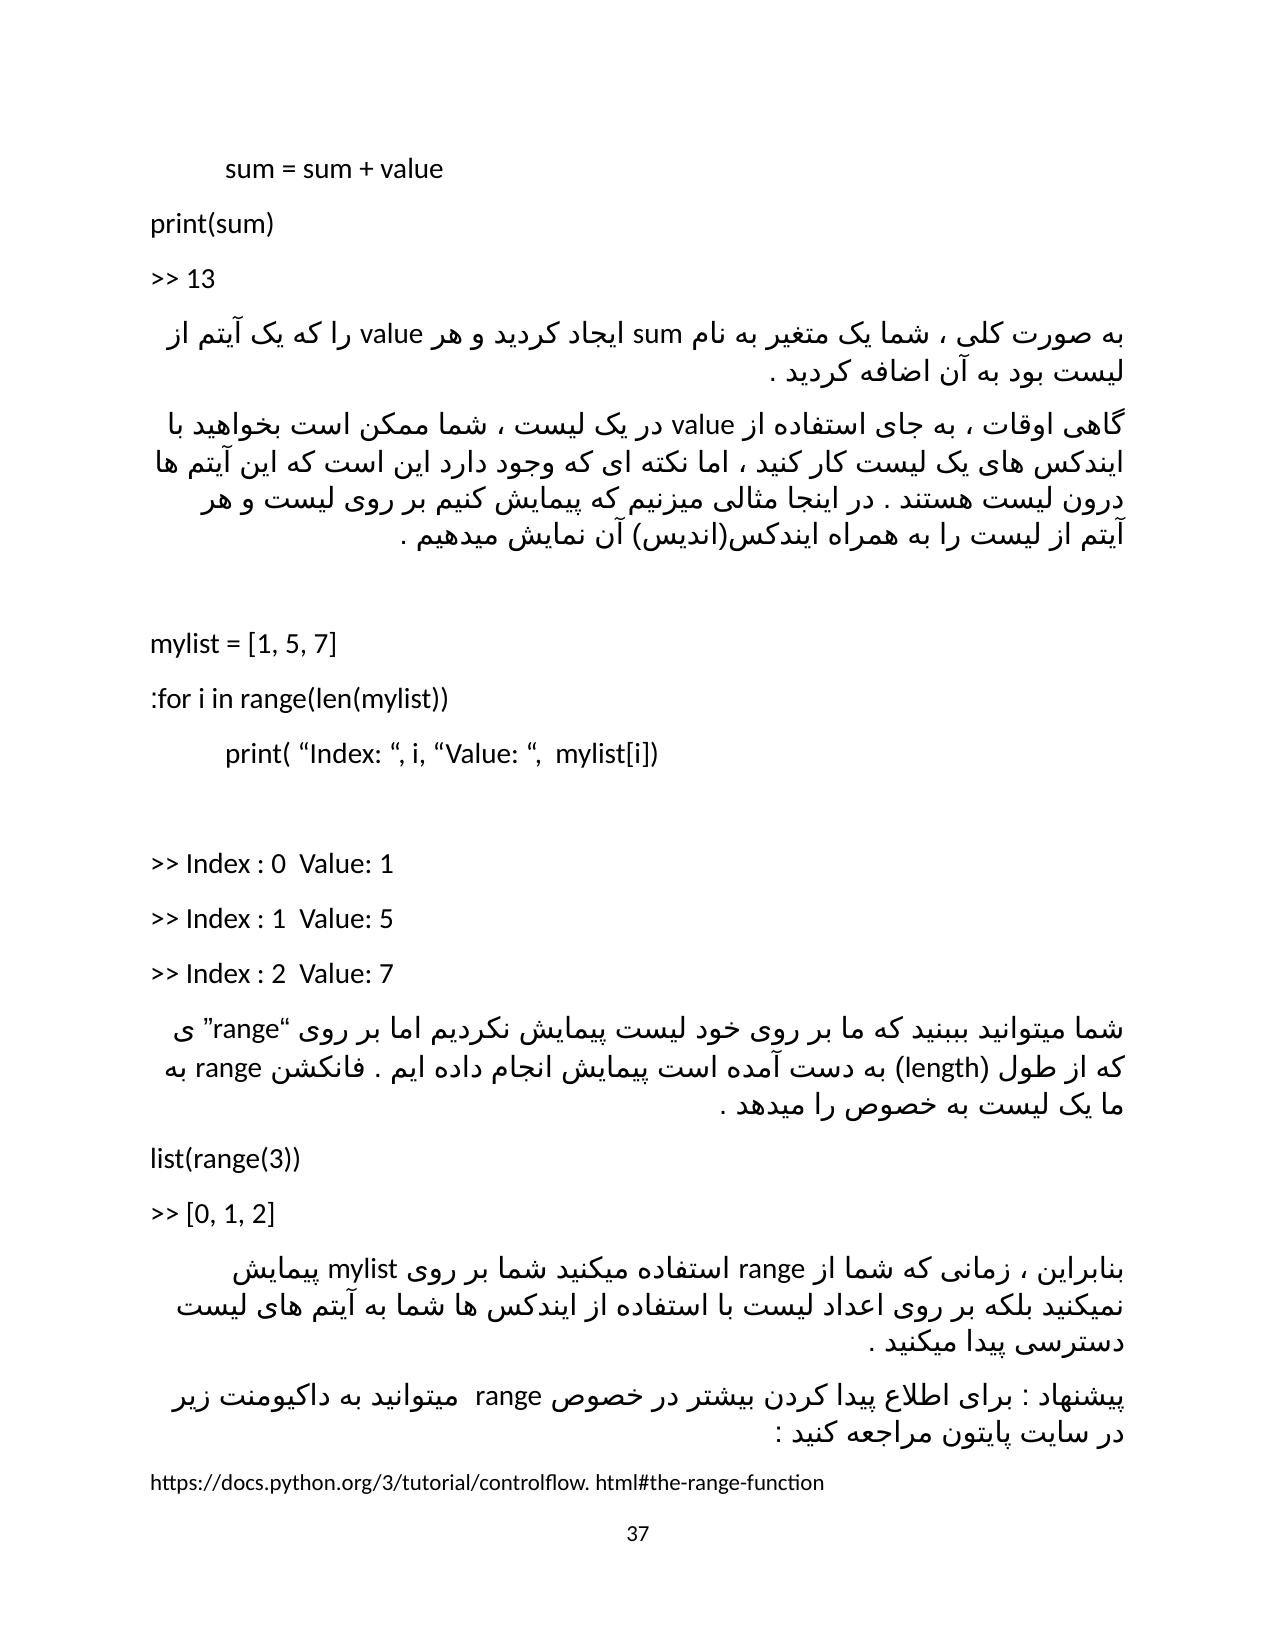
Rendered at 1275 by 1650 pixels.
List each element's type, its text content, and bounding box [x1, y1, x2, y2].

text به صورت کلی ، شما یک متغیر به نام sum ایجاد کردید و هر value را که یک آیتم از لیست بود به آن اضافه کردید . [150, 315, 1125, 387]
text بنابراین ، زمانی که شما از range استفاده میکنید شما بر روی mylist پیمایش نمیکنید بلکه بر روی اعداد لیست با استفاده از ایندکس ها شما به آیتم های لیست دسترسی پیدا میکنید . [150, 1250, 1125, 1358]
text پیشنهاد : برای اطلاع پیدا کردن بیشتر در خصوص range میتوانید به داکیومنت زیر در سایت پایتون مراجعه کنید : [150, 1377, 1125, 1449]
text >> Index : 2 Value: 7 [150, 955, 1125, 991]
text mylist = [1, 5, 7] [150, 625, 1125, 660]
text print(sum) [150, 205, 1125, 241]
text >> Index : 1 Value: 5 [150, 900, 1125, 936]
text list(range(3)) [150, 1140, 1125, 1175]
text sum = sum + value [150, 150, 1125, 186]
text print( “Index: “, i, “Value: “, mylist[i]) [150, 735, 1125, 771]
text شما میتوانید بببنید که ما بر روی خود لیست پیمایش نکردیم اما بر روی “range” ی که از طول (length) به دست آمده است پیمایش انجام داده ایم . فانکشن range به ما یک لیست به خصوص را میدهد . [150, 1011, 1125, 1121]
text for i in range(len(mylist)): [150, 680, 1125, 716]
text >> Index : 0 Value: 1 [150, 845, 1125, 881]
text گاهی اوقات ، به جای استفاده از value در یک لیست ، شما ممکن است بخواهید با ایندکس های یک لیست کار کنید ، اما نکته ای که وجود دارد این است که این آیتم ها درون لیست هستند . در اینجا مثالی میزنیم که پیمایش کنیم بر روی لیست و هر آیتم از لیست را به همراه ایندکس(اندیس) آن نمایش میدهیم . [150, 406, 1125, 550]
text >> [0, 1, 2] [150, 1195, 1125, 1231]
text >> 13 [150, 260, 1125, 296]
text https://docs.python.org/3/tutorial/controlflow. html#the-range-function [150, 1468, 1125, 1496]
